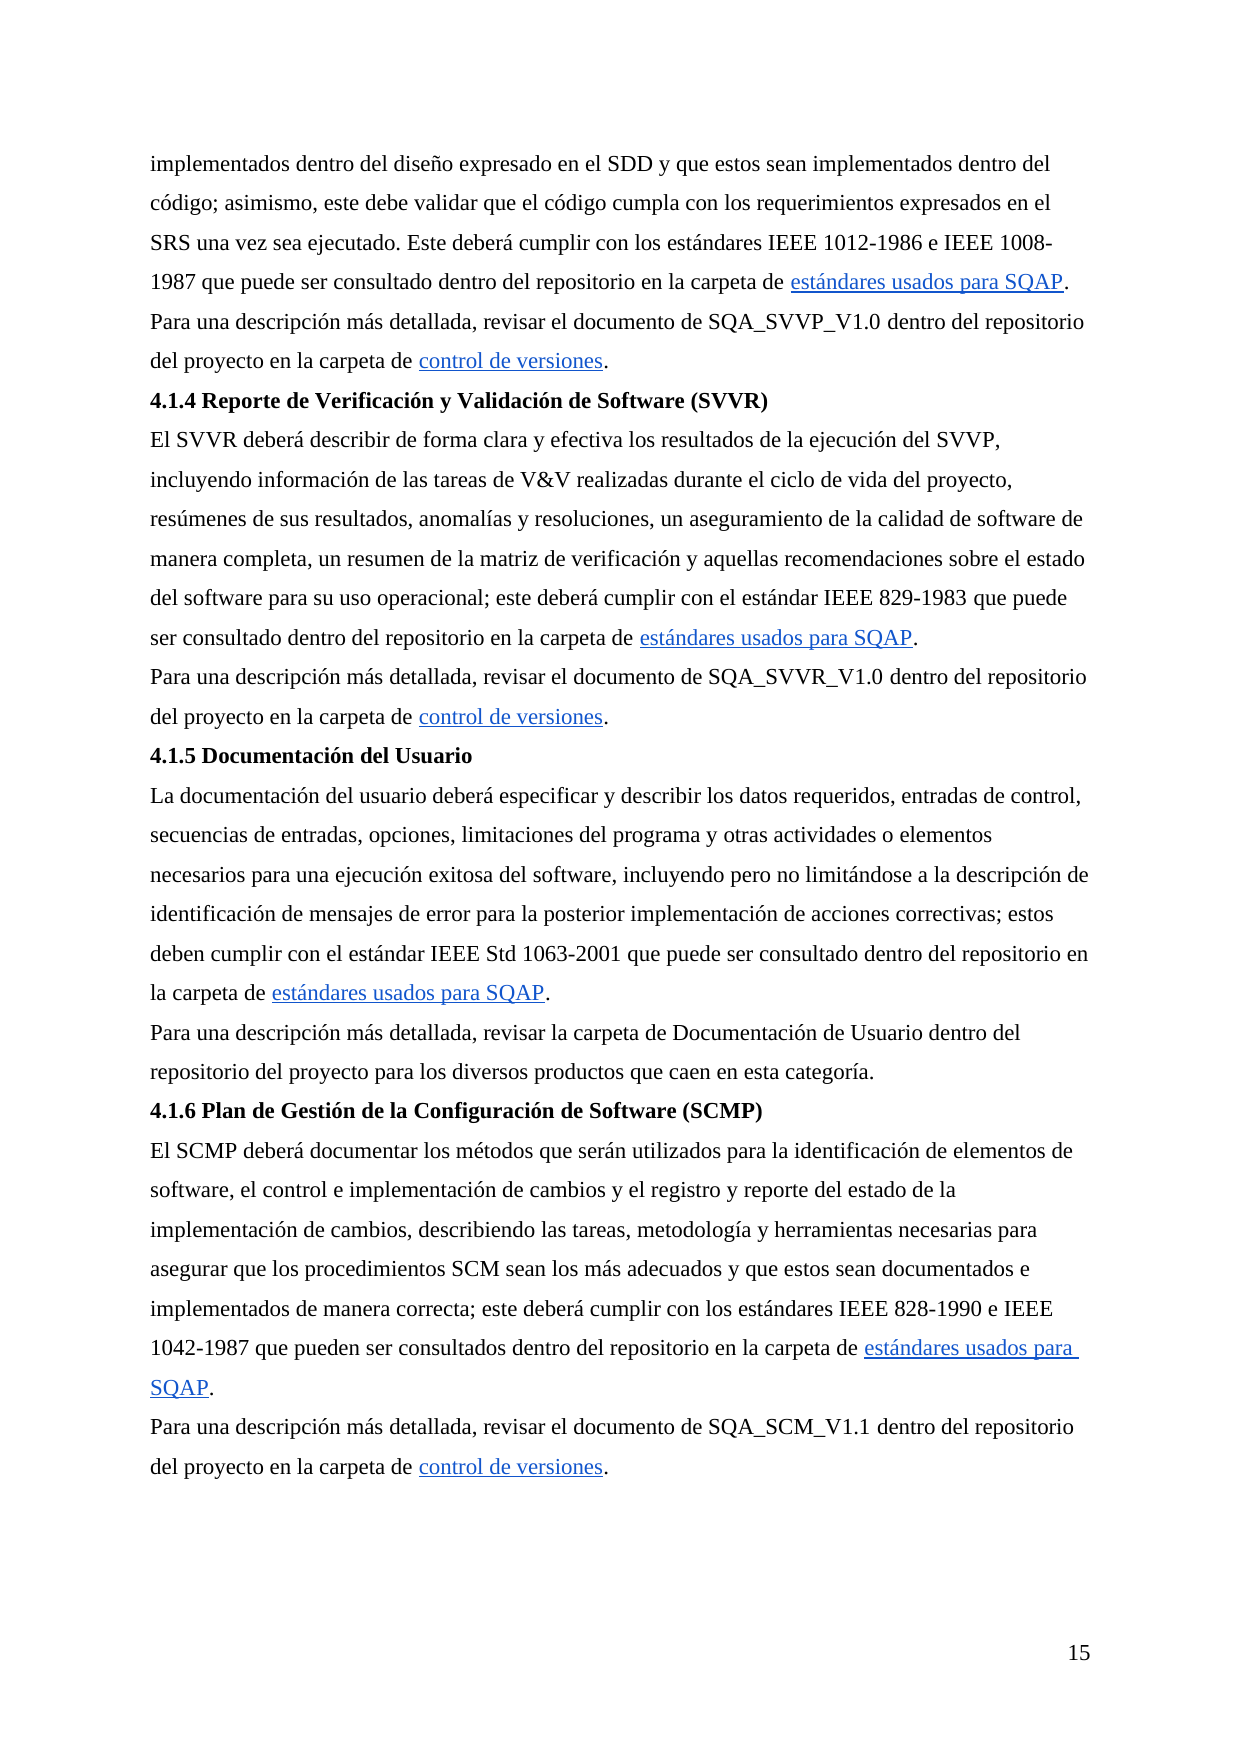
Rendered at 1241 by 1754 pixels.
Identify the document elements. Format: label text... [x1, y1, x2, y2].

text Para una descripción más detallada, revisar el documento de SQA_SCM_V1.1 dentro del repositorio del proyecto en la carpeta de control de versiones. [150, 1413, 1090, 1479]
subtitle 4.1.4 Reporte de Verificación y Validación de Software (SVVR) [150, 387, 1090, 413]
text Para una descripción más detallada, revisar el documento de SQA_SVVP_V1.0 dentro del repositorio del proyecto en la carpeta de control de versiones. [150, 308, 1090, 374]
text El SVVR deberá describir de forma clara y efectiva los resultados de la ejecución del SVVP, incluyendo información de las tareas de V&V realizadas durante el ciclo de vida del proyecto, resúmenes de sus resultados, anomalías y resoluciones, un aseguramiento de la calidad de software de manera completa, un resumen de la matriz de verificación y aquellas recomendaciones sobre el estado del software para su uso operacional; este deberá cumplir con el estándar IEEE 829-1983 que puede ser consultado dentro del repositorio en la carpeta de estándares usados para SQAP. [150, 426, 1090, 650]
text Para una descripción más detallada, revisar el documento de SQA_SVVR_V1.0 dentro del repositorio del proyecto en la carpeta de control de versiones. [150, 663, 1090, 729]
text La documentación del usuario deberá especificar y describir los datos requeridos, entradas de control, secuencias de entradas, opciones, limitaciones del programa y otras actividades o elementos necesarios para una ejecución exitosa del software, incluyendo pero no limitándose a la descripción de identificación de mensajes de error para la posterior implementación de acciones correctivas; estos deben cumplir con el estándar IEEE Std 1063-2001 que puede ser consultado dentro del repositorio en la carpeta de estándares usados para SQAP. [150, 782, 1090, 1005]
subtitle 4.1.5 Documentación del Usuario [150, 742, 1090, 768]
text El SCMP deberá documentar los métodos que serán utilizados para la identificación de elementos de software, el control e implementación de cambios y el registro y reporte del estado de la implementación de cambios, describiendo las tareas, metodología y herramientas necesarias para asegurar que los procedimientos SCM sean los más adecuados y que estos sean documentados e implementados de manera correcta; este deberá cumplir con los estándares IEEE 828-1990 e IEEE 1042-1987 que pueden ser consultados dentro del repositorio en la carpeta de estándares usados para SQAP. [150, 1137, 1090, 1400]
text Para una descripción más detallada, revisar la carpeta de Documentación de Usuario dentro del repositorio del proyecto para los diversos productos que caen en esta categoría. [150, 1018, 1090, 1084]
subtitle 4.1.6 Plan de Gestión de la Configuración de Software (SCMP) [150, 1097, 1090, 1124]
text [150, 150, 1090, 295]
